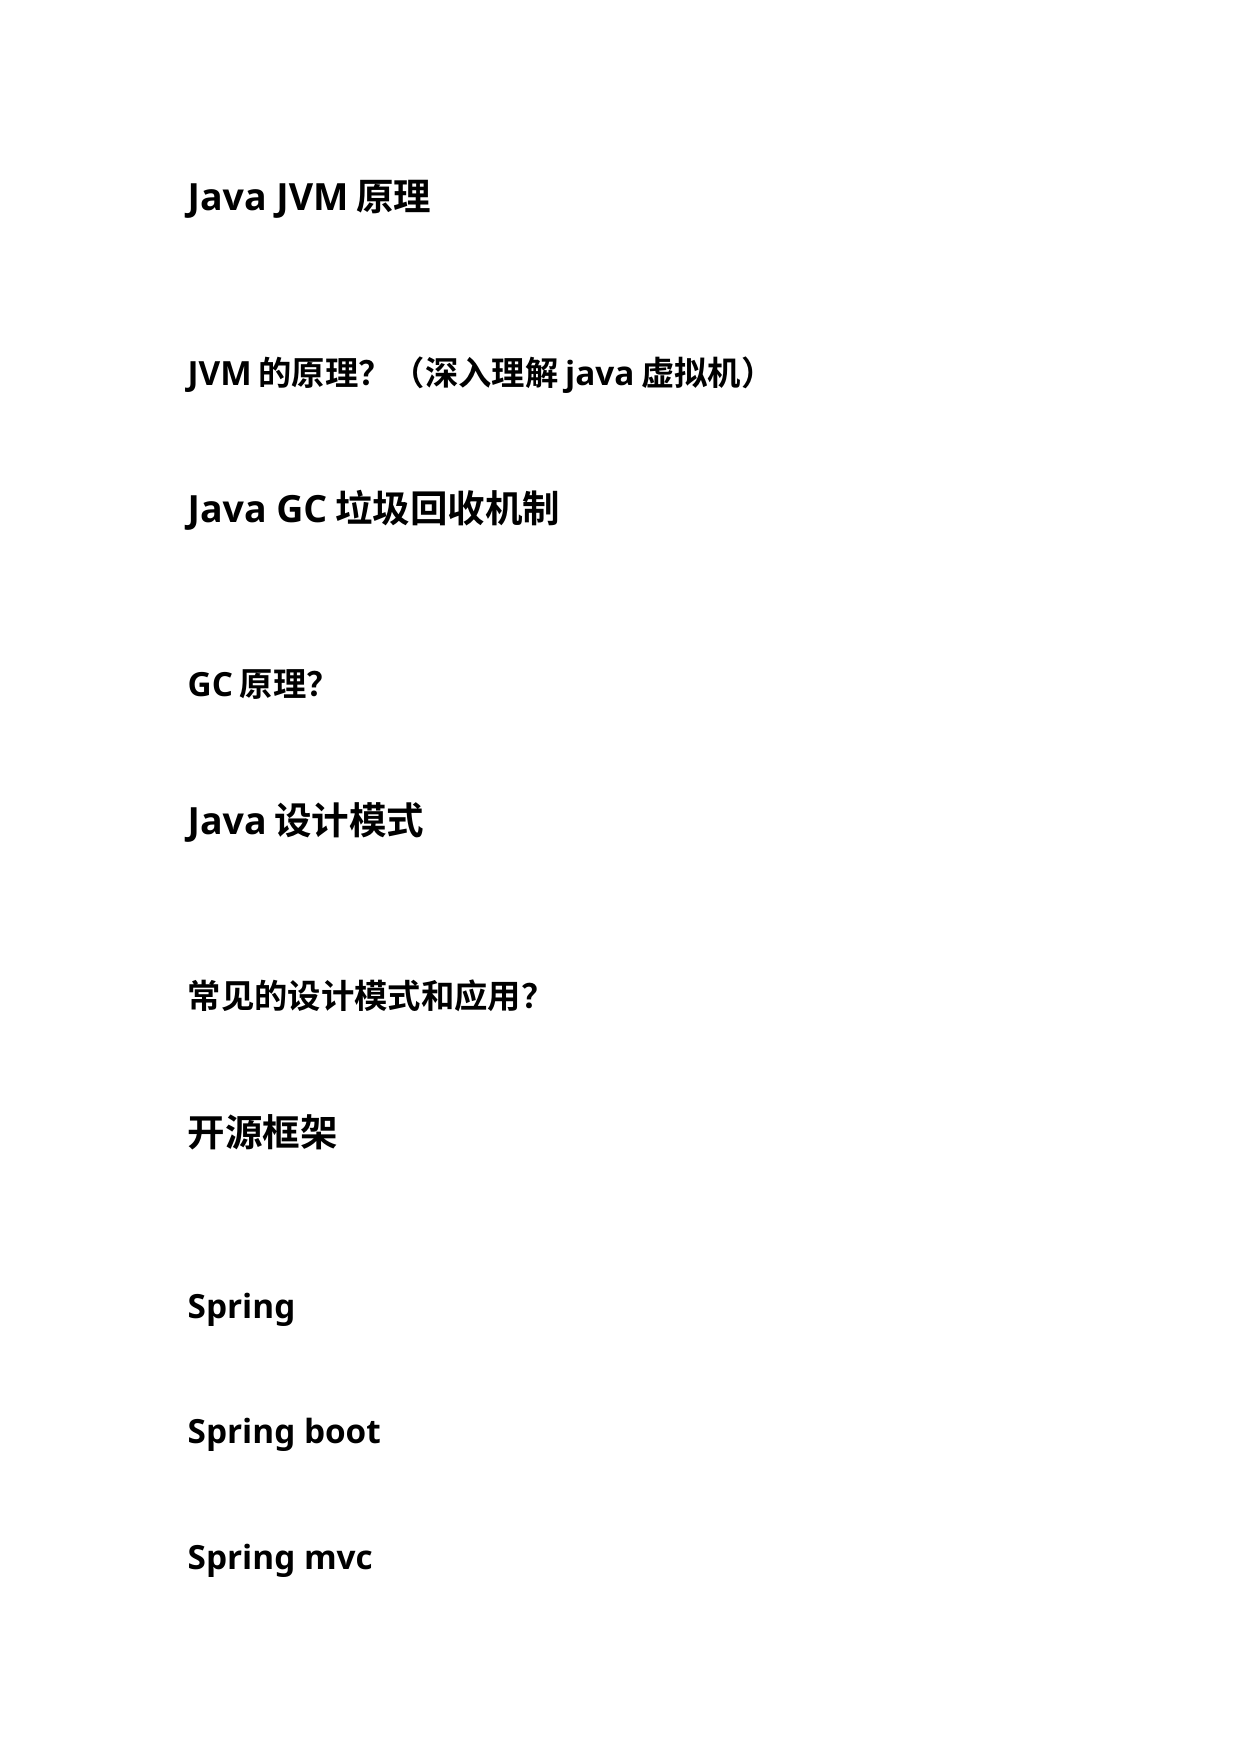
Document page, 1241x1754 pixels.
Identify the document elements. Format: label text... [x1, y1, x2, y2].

subtitle Java GC垃圾回收机制 [187, 474, 1053, 539]
subtitle JVM的原理？（深入理解java虚拟机） [187, 338, 1053, 403]
subtitle GC原理？ [187, 650, 1053, 715]
subtitle Spring boot [187, 1398, 1053, 1463]
subtitle Spring mvc [187, 1524, 1053, 1589]
subtitle 开源框架 [187, 1097, 1053, 1162]
subtitle Java设计模式 [187, 786, 1053, 851]
subtitle Spring [187, 1273, 1053, 1338]
subtitle 常见的设计模式和应用？ [187, 962, 1053, 1027]
subtitle Java JVM原理 [187, 162, 1053, 227]
